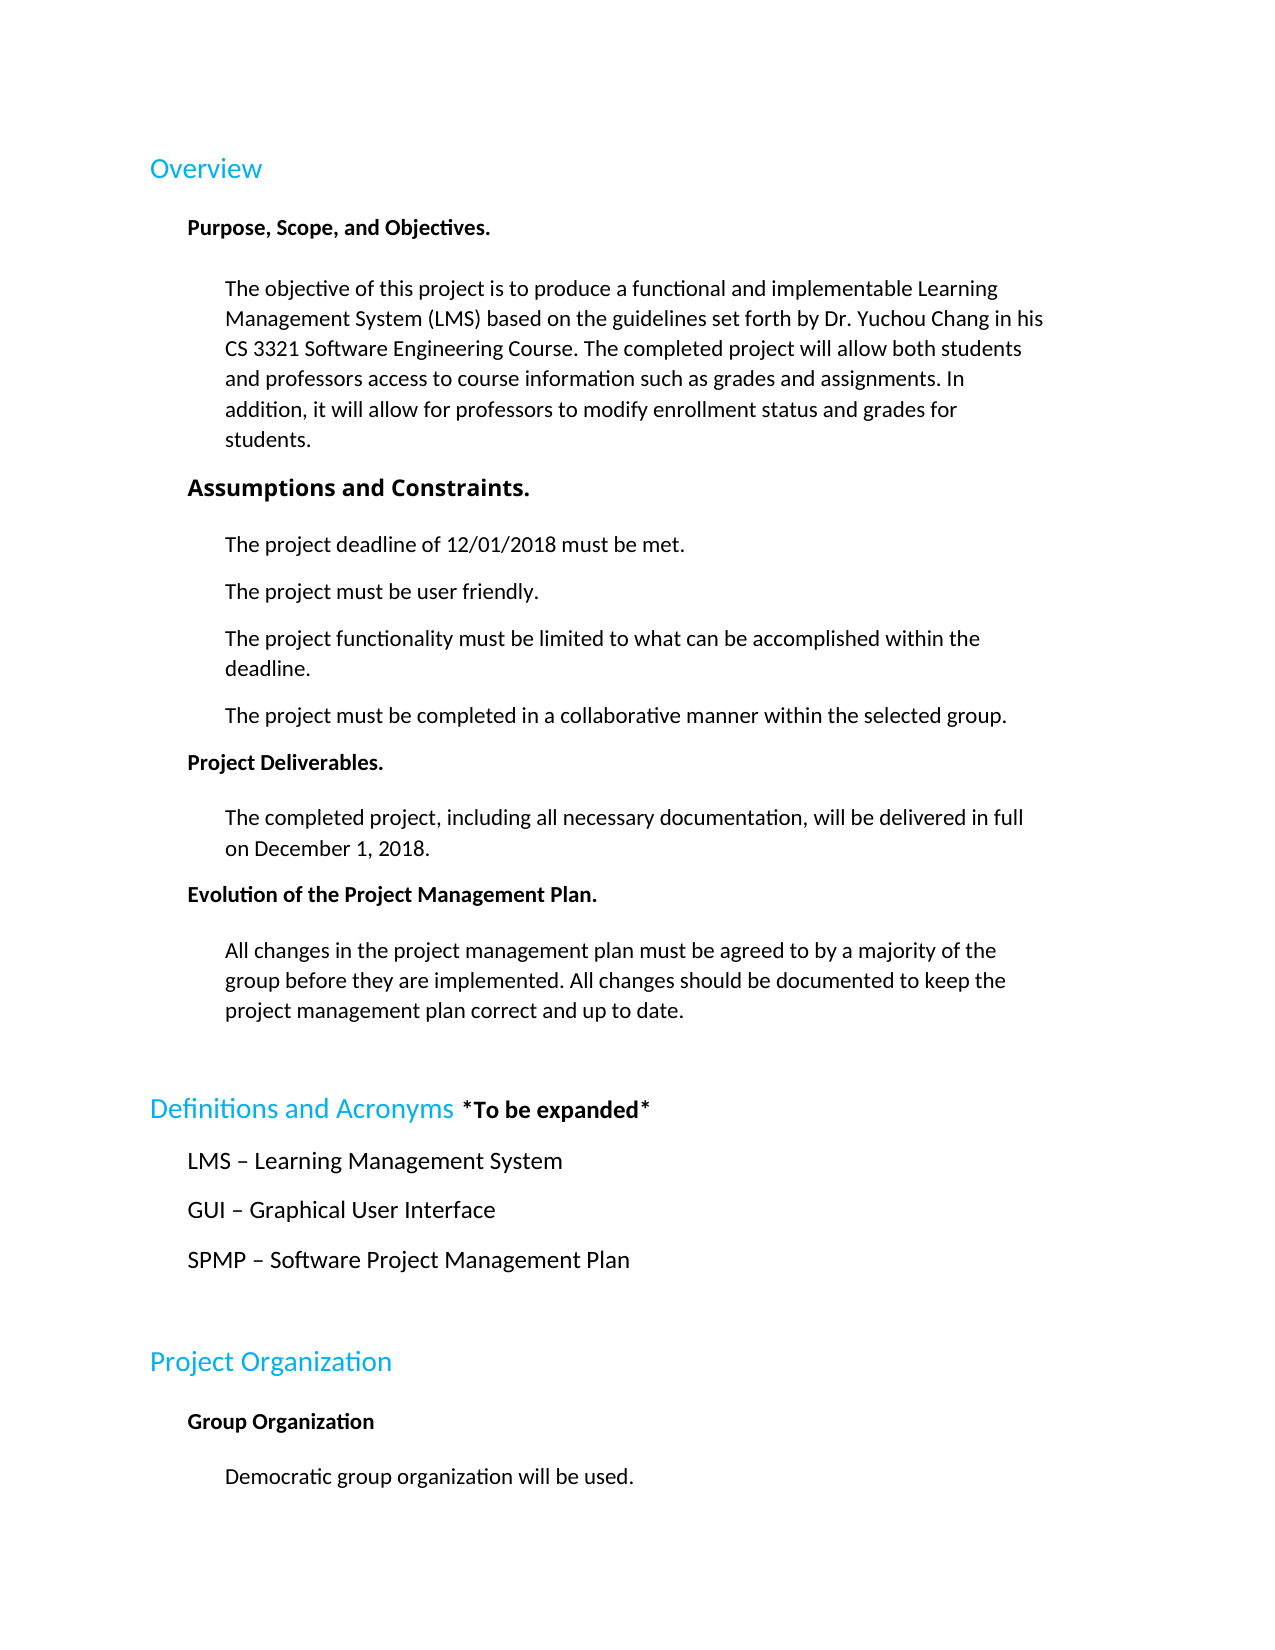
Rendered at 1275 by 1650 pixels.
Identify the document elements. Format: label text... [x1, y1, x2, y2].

text Evolution of the Project Management Plan. [187, 881, 1050, 908]
text SPMP – Software Project Management Plan [187, 1244, 1050, 1275]
text Group Organization [187, 1407, 1050, 1435]
text The project functionality must be limited to what can be accomplished within the deadline. [225, 624, 1050, 682]
list Purpose, Scope, and Objectives. [187, 213, 1125, 241]
text All changes in the project management plan must be agreed to by a majority of the group before they are implemented. All changes should be documented to keep the project management plan correct and up to date. [225, 936, 1050, 1024]
text LMS – Learning Management System [187, 1145, 1050, 1176]
text The completed project, including all necessary documentation, will be delivered in full on December 1, 2018. [225, 803, 1050, 862]
text Project Deliverables. [187, 748, 1050, 776]
list The objective of this project is to produce a functional and implementable Learning Management System (LMS) based on the guidelines set forth by Dr. Yuchou Chang in his CS 3321 Software Engineering Course. The completed project will allow both students and professors access to course information such as grades and assignments. In addition, it will allow for professors to modify enrollment status and grades for students. [225, 274, 1050, 453]
text GUI – Graphical User Interface [187, 1194, 1050, 1225]
text Overview [150, 150, 1125, 186]
text The project deadline of 12/01/2018 must be met. [225, 531, 1050, 558]
text The project must be completed in a collaborative manner within the selected group. [225, 701, 1050, 729]
text The project must be user friendly. [225, 577, 1050, 605]
text Democratic group organization will be used. [187, 1462, 1050, 1490]
text Definitions and Acronyms *To be expanded* [150, 1090, 1050, 1126]
text Project Organization [150, 1343, 1050, 1379]
subtitle Assumptions and Constraints. [187, 472, 1125, 503]
